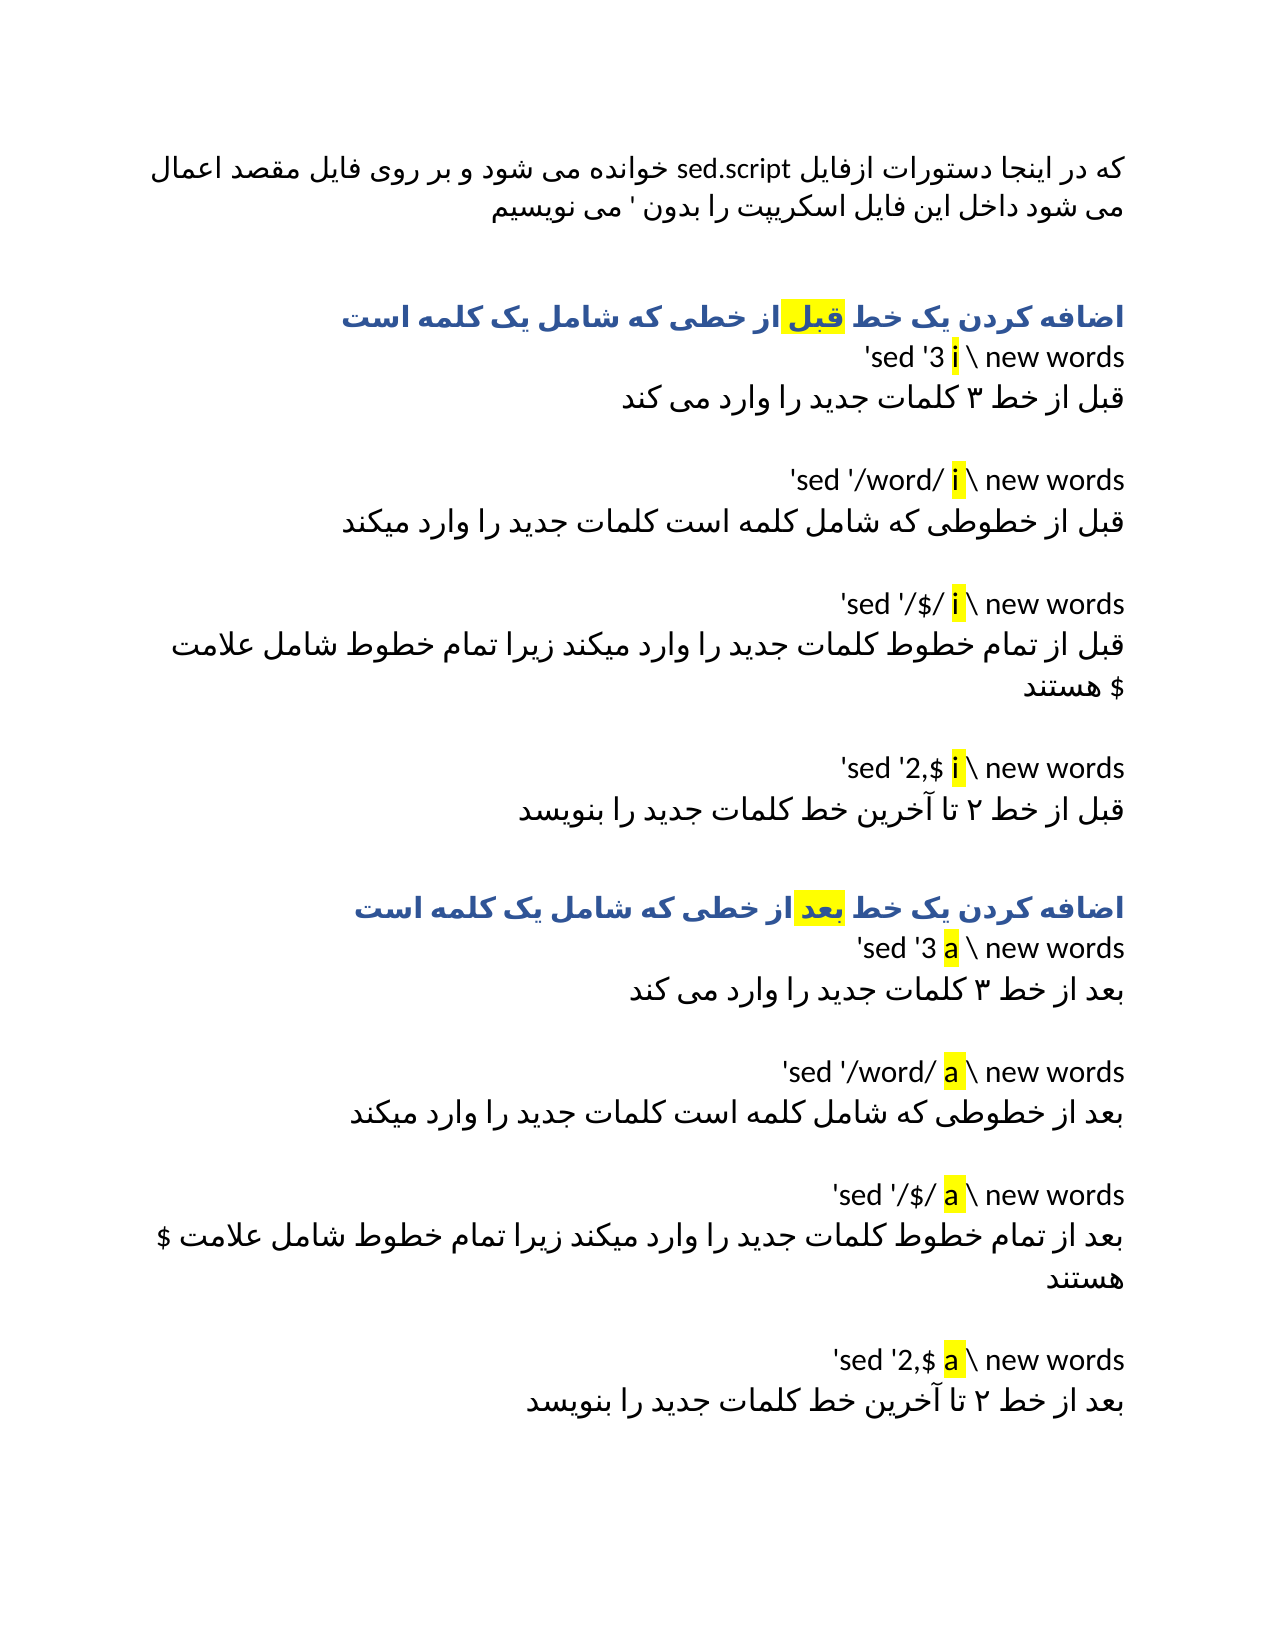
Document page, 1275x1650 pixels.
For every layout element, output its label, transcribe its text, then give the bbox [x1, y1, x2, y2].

subtitle اضافه کردن یک خط بعد از خطی که شامل یک کلمه است [150, 890, 794, 926]
subtitle اضافه کردن یک خط قبل از خطی که شامل یک کلمه است [150, 299, 781, 334]
subtitle اضافه کردن یک خط بعد از خطی که شامل یک کلمه است [845, 890, 1125, 926]
subtitle اضافه کردن یک خط قبل از خطی که شامل یک کلمه است [845, 299, 1125, 334]
text sed '3 a \ new words' بعد از خط ۳ کلمات جدید را وارد می کند sed '/word/ a \ new words' بعد از خطوطی که شامل کلمه است کلمات جدید را وارد میکند sed '/$/ a \ new words' بعد از تمام خطوط کلمات جدید را وارد میکند زیرا تمام خطوط شامل علامت $ هستند sed '2,$ a \ new words' بعد از خط ۲ تا آخرین خط کلمات جدید را بنویسد [150, 928, 1125, 1458]
text که در اینجا دستورات ازفایل sed.script خوانده می شود و بر روی فایل مقصد اعمال می شود داخل این فایل اسکریپت را بدون ' می نویسیم [150, 150, 1125, 224]
text sed '3 i \ new words' قبل از خط ۳ کلمات جدید را وارد می کند sed '/word/ i \ new words' قبل از خطوطی که شامل کلمه است کلمات جدید را وارد میکند sed '/$/ i \ new words' قبل از تمام خطوط کلمات جدید را وارد میکند زیرا تمام خطوط شامل علامت $ هستند sed '2,$ i \ new words' قبل از خط ۲ تا آخرین خط کلمات جدید را بنویسد [150, 337, 1125, 828]
